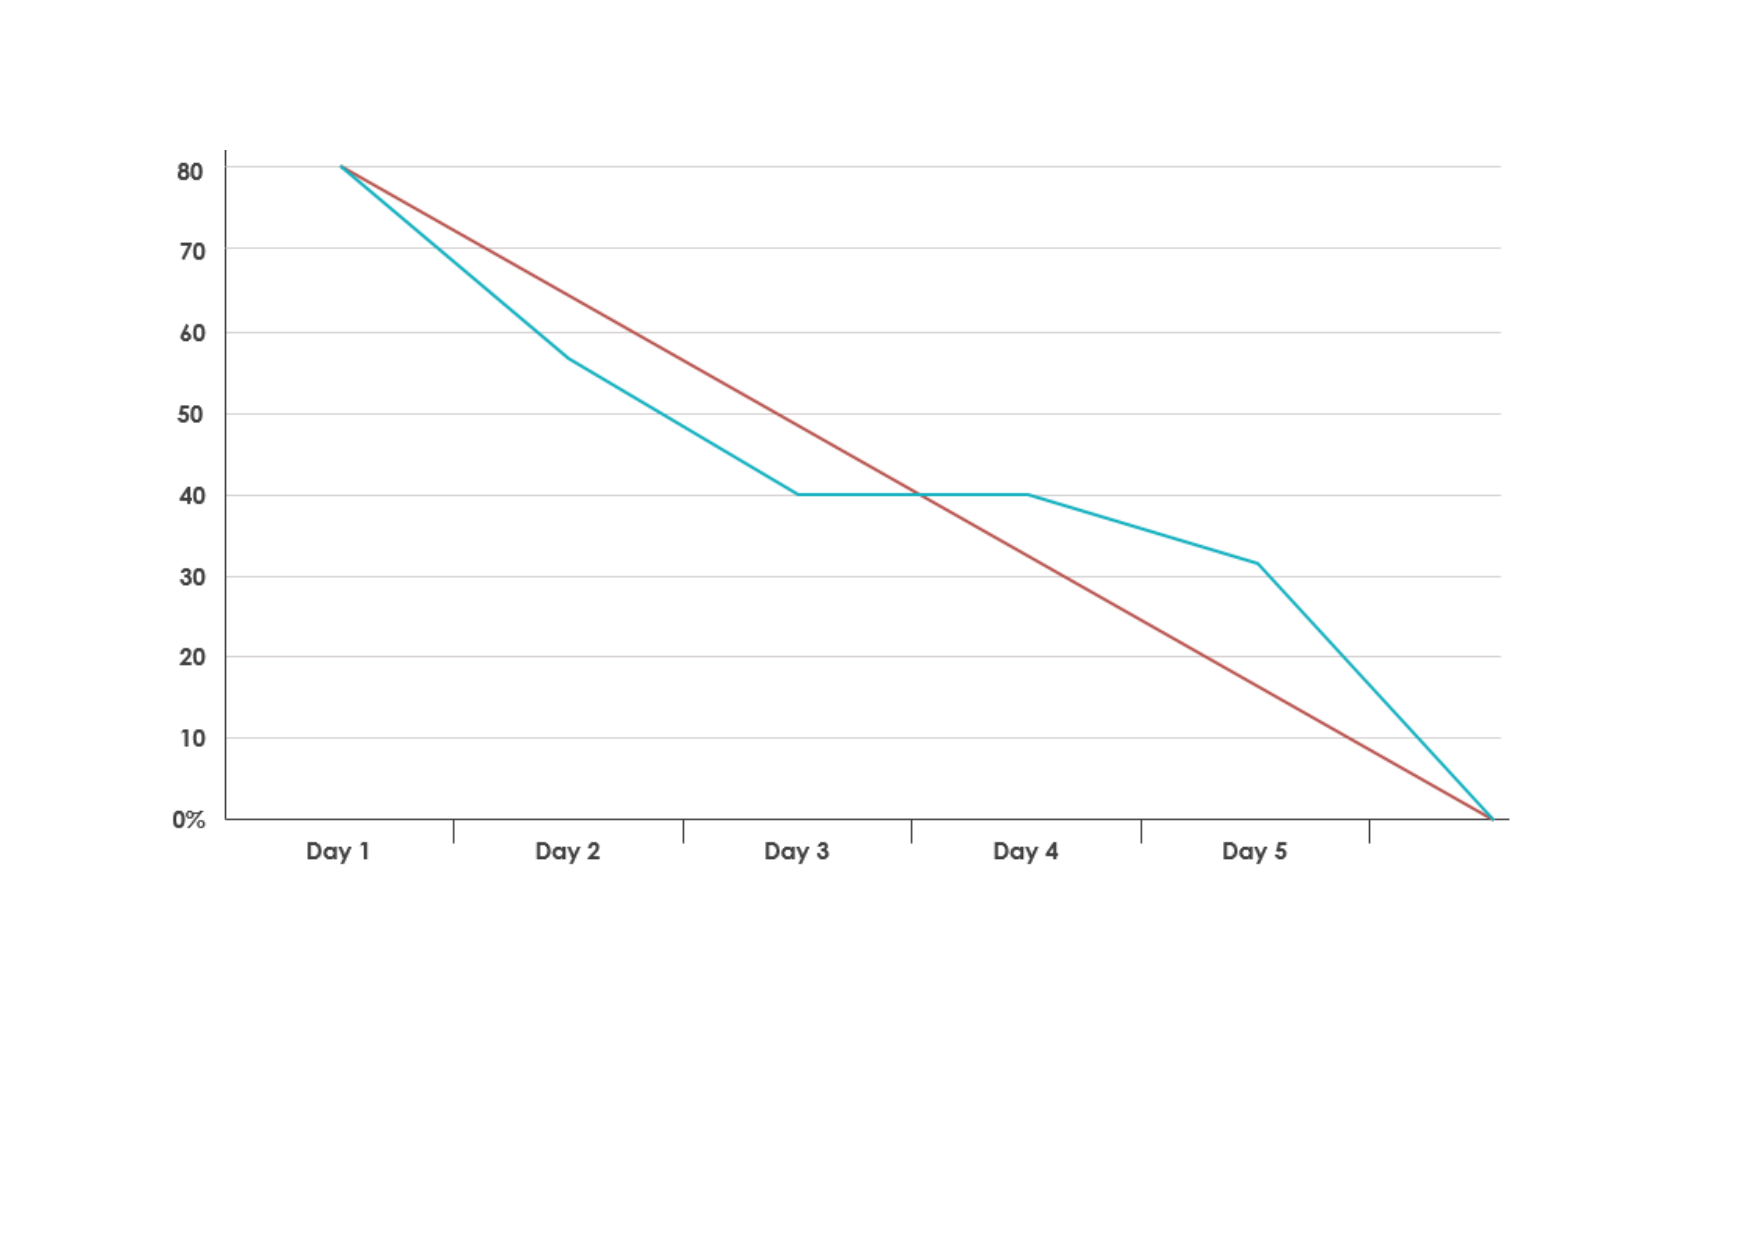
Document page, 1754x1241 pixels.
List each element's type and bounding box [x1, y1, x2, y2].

picture [150, 150, 1555, 894]
